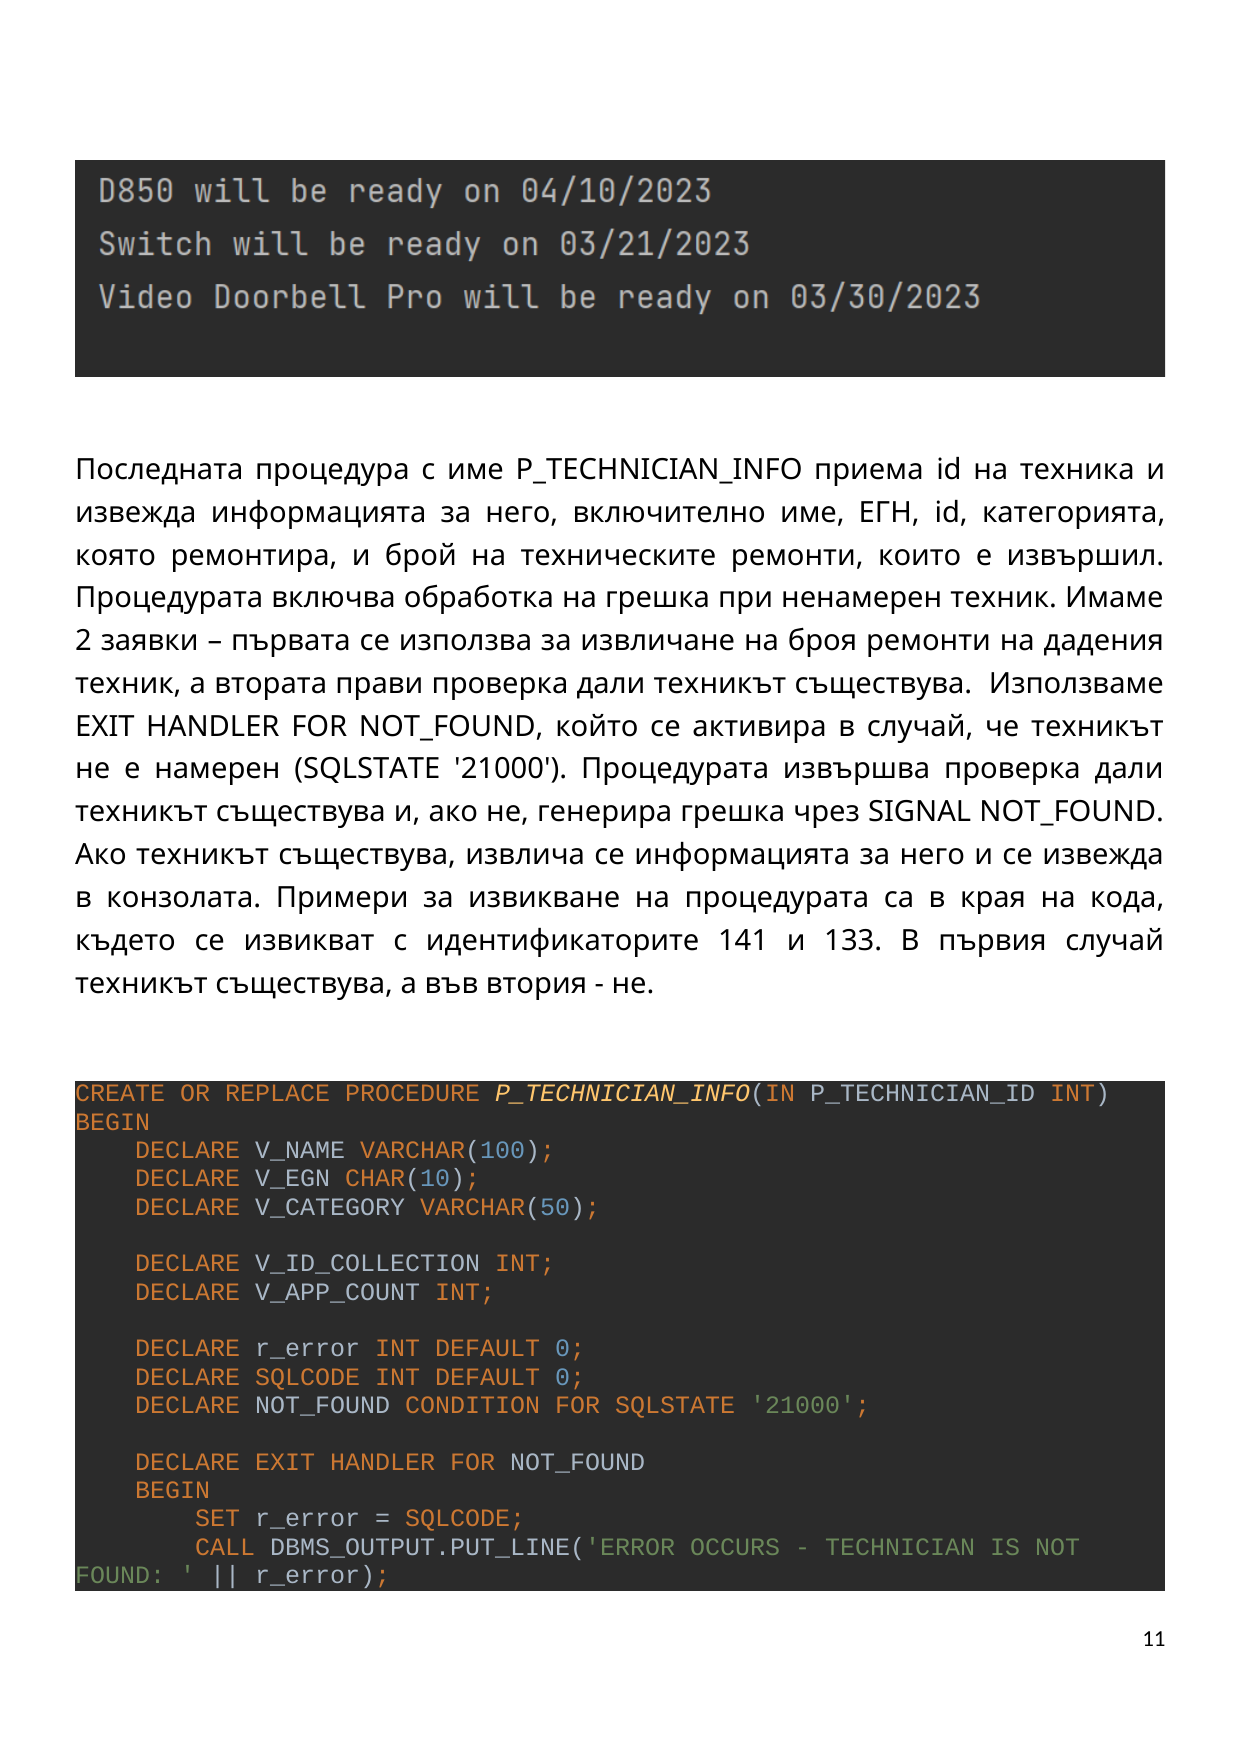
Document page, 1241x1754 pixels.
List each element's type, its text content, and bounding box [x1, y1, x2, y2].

text Последната процедура с име P_TECHNICIAN_INFO приема id на техника и извежда информацията за него, включително име, ЕГН, id, категорията, която ремонтира, и брой на техническите ремонти, които е извършил. Процедурата включва обработка на грешка при ненамерен техник. Имаме 2 заявки – първата се използва за извличане на броя ремонти на дадения техник, а втората прави проверка дали техникът съществува. Използваме EXIT HANDLER FOR NOT_FOUND, който се активира в случай, че техникът не е намерен (SQLSTATE '21000'). Процедурата извършва проверка дали техникът съществува и, ако не, генерира грешка чрез SIGNAL NOT_FOUND. Ако техникът съществува, извлича се информацията за него и се извежда в конзолата. Примери за извикване на процедурата са в края на кода, където се извикват с идентификаторите 141 и 133. В първия случай техникът съществува, а във втория - не. [75, 448, 1165, 1002]
picture [75, 160, 1166, 377]
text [75, 1081, 1165, 1591]
